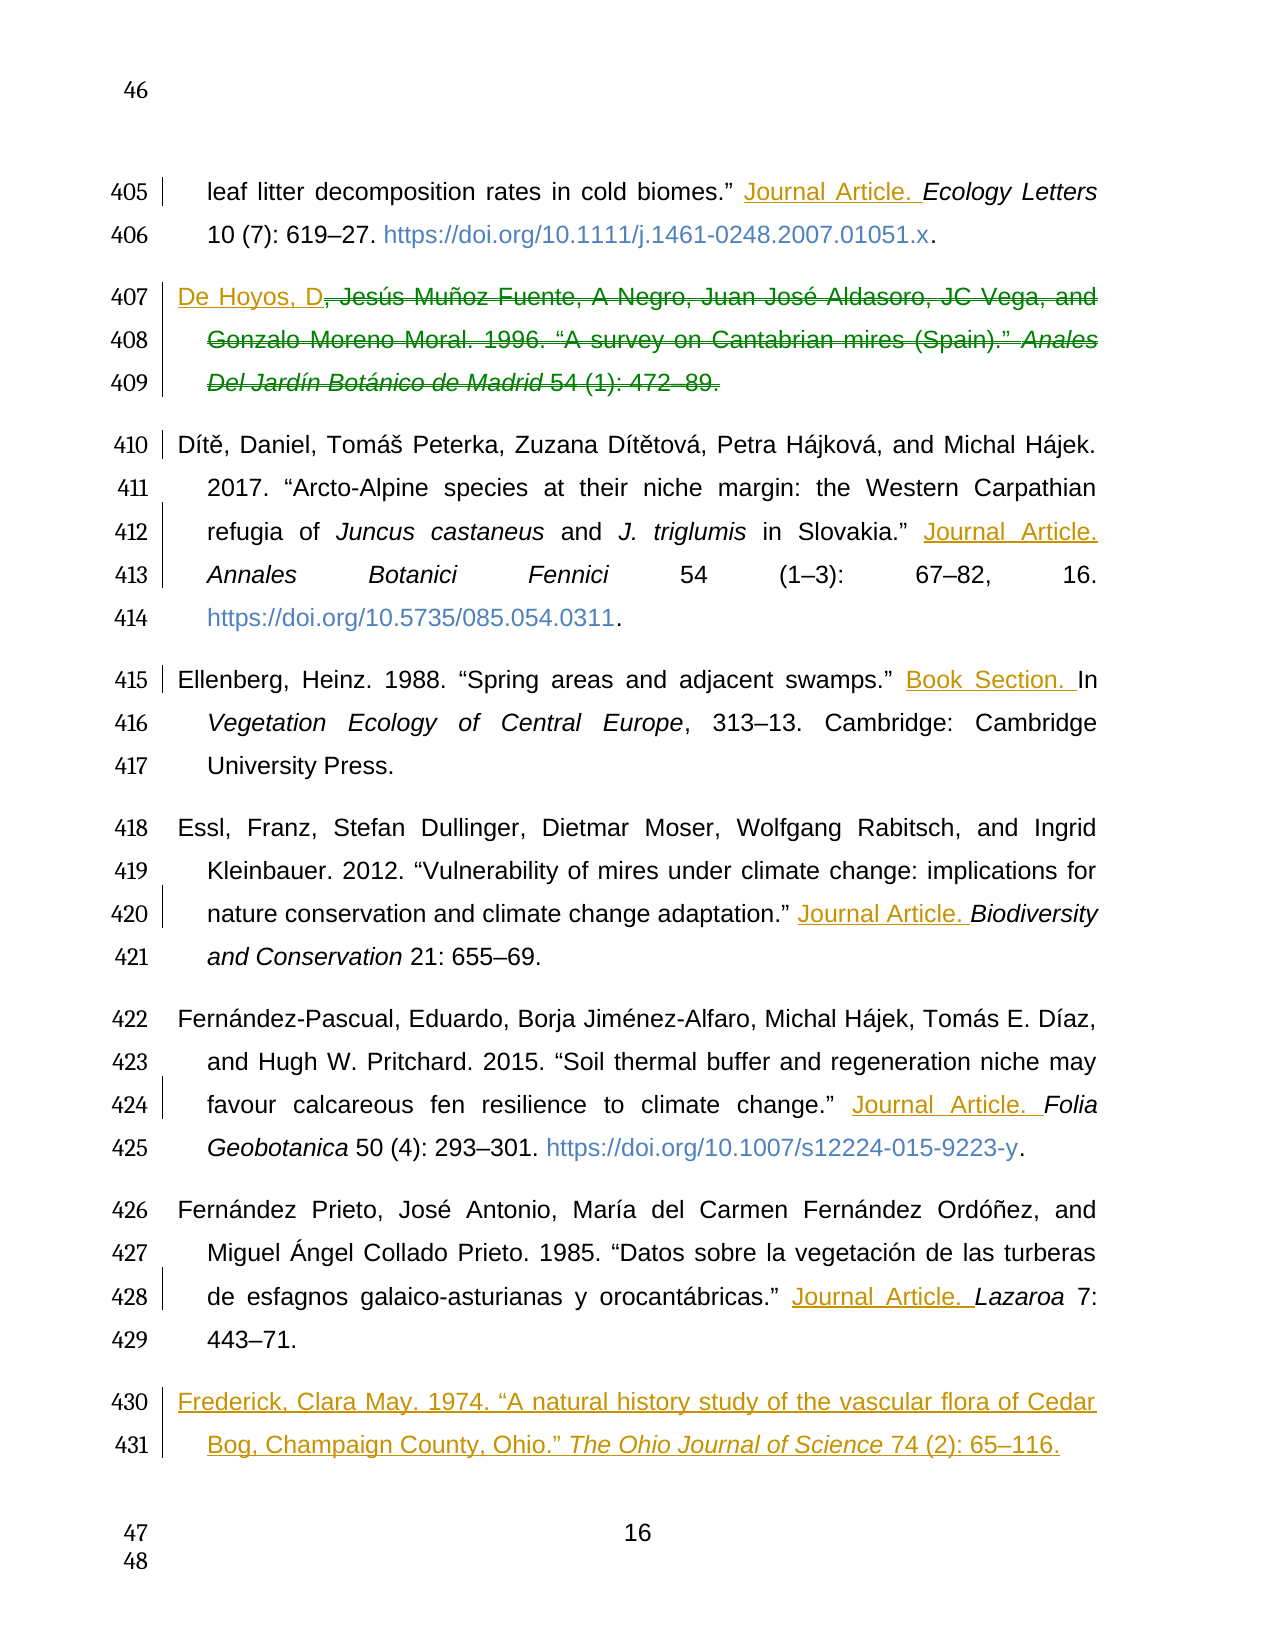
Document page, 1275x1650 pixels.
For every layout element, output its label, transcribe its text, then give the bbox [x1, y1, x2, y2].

text Ellenberg, Heinz. 1988. “Spring areas and adjacent swamps.” In Vegetation Ecology of Central Europe, 313–13. Cambridge: Cambridge University Press. [177, 665, 1098, 780]
text Fernández Prieto, José Antonio, María del Carmen Fernández Ordóñez, and Miguel Ángel Collado Prieto. 1985. “Datos sobre la vegetación de las turberas de esfagnos galaico-asturianas y orocantábricas.” Lazaroa 7: 443–71. [177, 1195, 1098, 1353]
text Dítě, Daniel, Tomáš Peterka, Zuzana Dítětová, Petra Hájková, and Michal Hájek. 2017. “Arcto-Alpine species at their niche margin: the Western Carpathian refugia of Juncus castaneus and J. triglumis in Slovakia.” Annales Botanici Fennici 54 (1–3): 67–82, 16. https://doi.org/10.5735/085.054.0311. [177, 430, 1098, 632]
text Essl, Franz, Stefan Dullinger, Dietmar Moser, Wolfgang Rabitsch, and Ingrid Kleinbauer. 2012. “Vulnerability of mires under climate change: implications for nature conservation and climate change adaptation.” Biodiversity and Conservation 21: 655–69. [177, 813, 1098, 971]
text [177, 177, 1098, 249]
text Fernández-Pascual, Eduardo, Borja Jiménez-Alfaro, Michal Hájek, Tomás E. Díaz, and Hugh W. Pritchard. 2015. “Soil thermal buffer and regeneration niche may favour calcareous fen resilience to climate change.” Folia Geobotanica 50 (4): 293–301. https://doi.org/10.1007/s12224-015-9223-y. [177, 1004, 1098, 1162]
